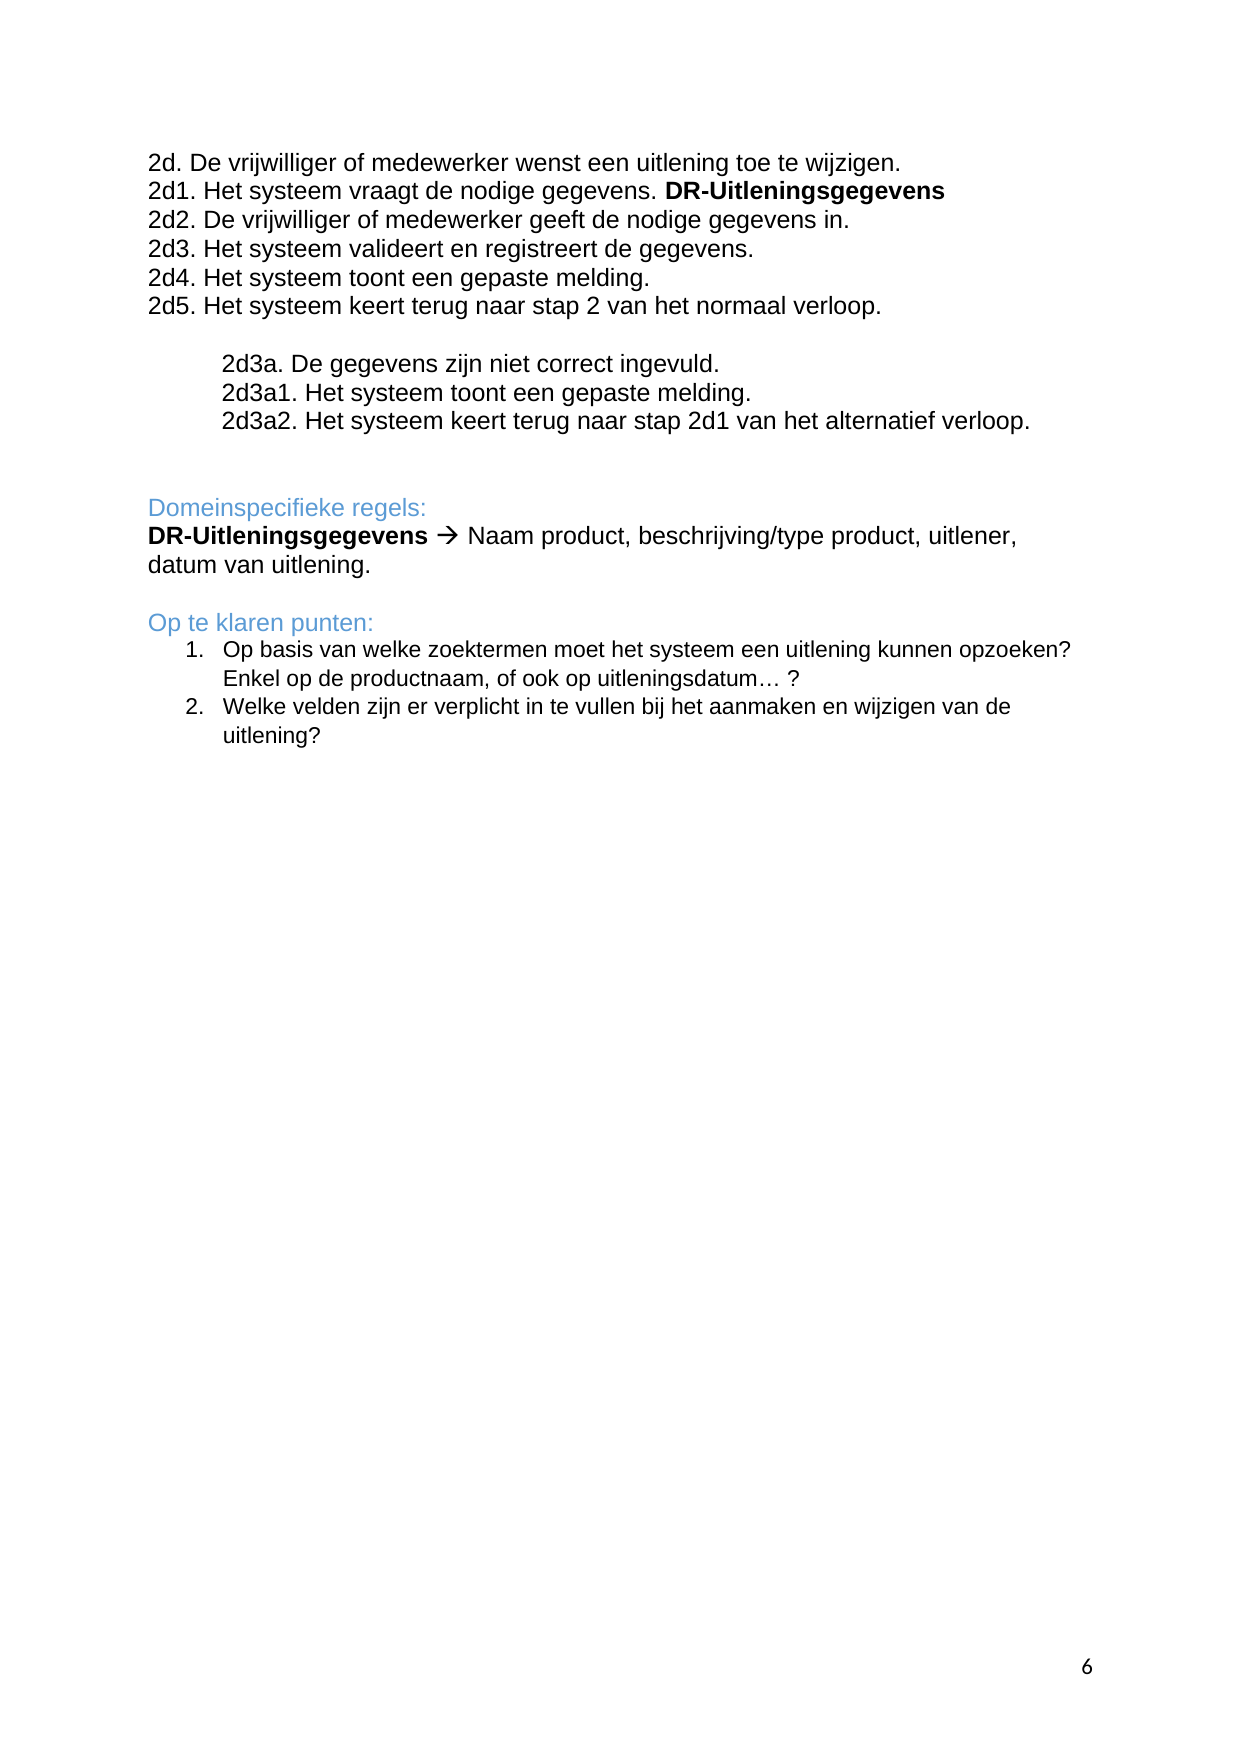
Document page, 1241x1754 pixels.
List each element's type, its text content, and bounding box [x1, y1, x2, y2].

text 2d2. De vrijwilliger of medewerker geeft de nodige gegevens in. [148, 205, 1093, 234]
text 2d3a. De gegevens zijn niet correct ingevuld. [148, 349, 1093, 378]
text 2d3a2. Het systeem keert terug naar stap 2d1 van het alternatief verloop. [148, 406, 1093, 435]
text Domeinspecifieke regels: [148, 493, 1093, 521]
text DR-Uitleningsgegevens Naam product, beschrijving/type product, uitlener, datum van uitlening. [148, 521, 1093, 579]
text 2d3a1. Het systeem toont een gepaste melding. [148, 378, 1093, 406]
text Op te klaren punten: [148, 608, 1093, 636]
text 2d3. Het systeem valideert en registreert de gegevens. [148, 234, 1093, 263]
text 2d4. Het systeem toont een gepaste melding. [148, 263, 1093, 291]
list Welke velden zijn er verplicht in te vullen bij het aanmaken en wijzigen van de uitlening? [185, 693, 1093, 748]
text 2d5. Het systeem keert terug naar stap 2 van het normaal verloop. [148, 291, 1093, 320]
list Op basis van welke zoektermen moet het systeem een uitlening kunnen opzoeken? Enkel op de productnaam, of ook op uitleningsdatum… ? [185, 636, 1093, 691]
text 2d. De vrijwilliger of medewerker wenst een uitlening toe te wijzigen. [148, 148, 1093, 176]
text 2d1. Het systeem vraagt de nodige gegevens. DR-Uitleningsgegevens [148, 176, 1093, 205]
